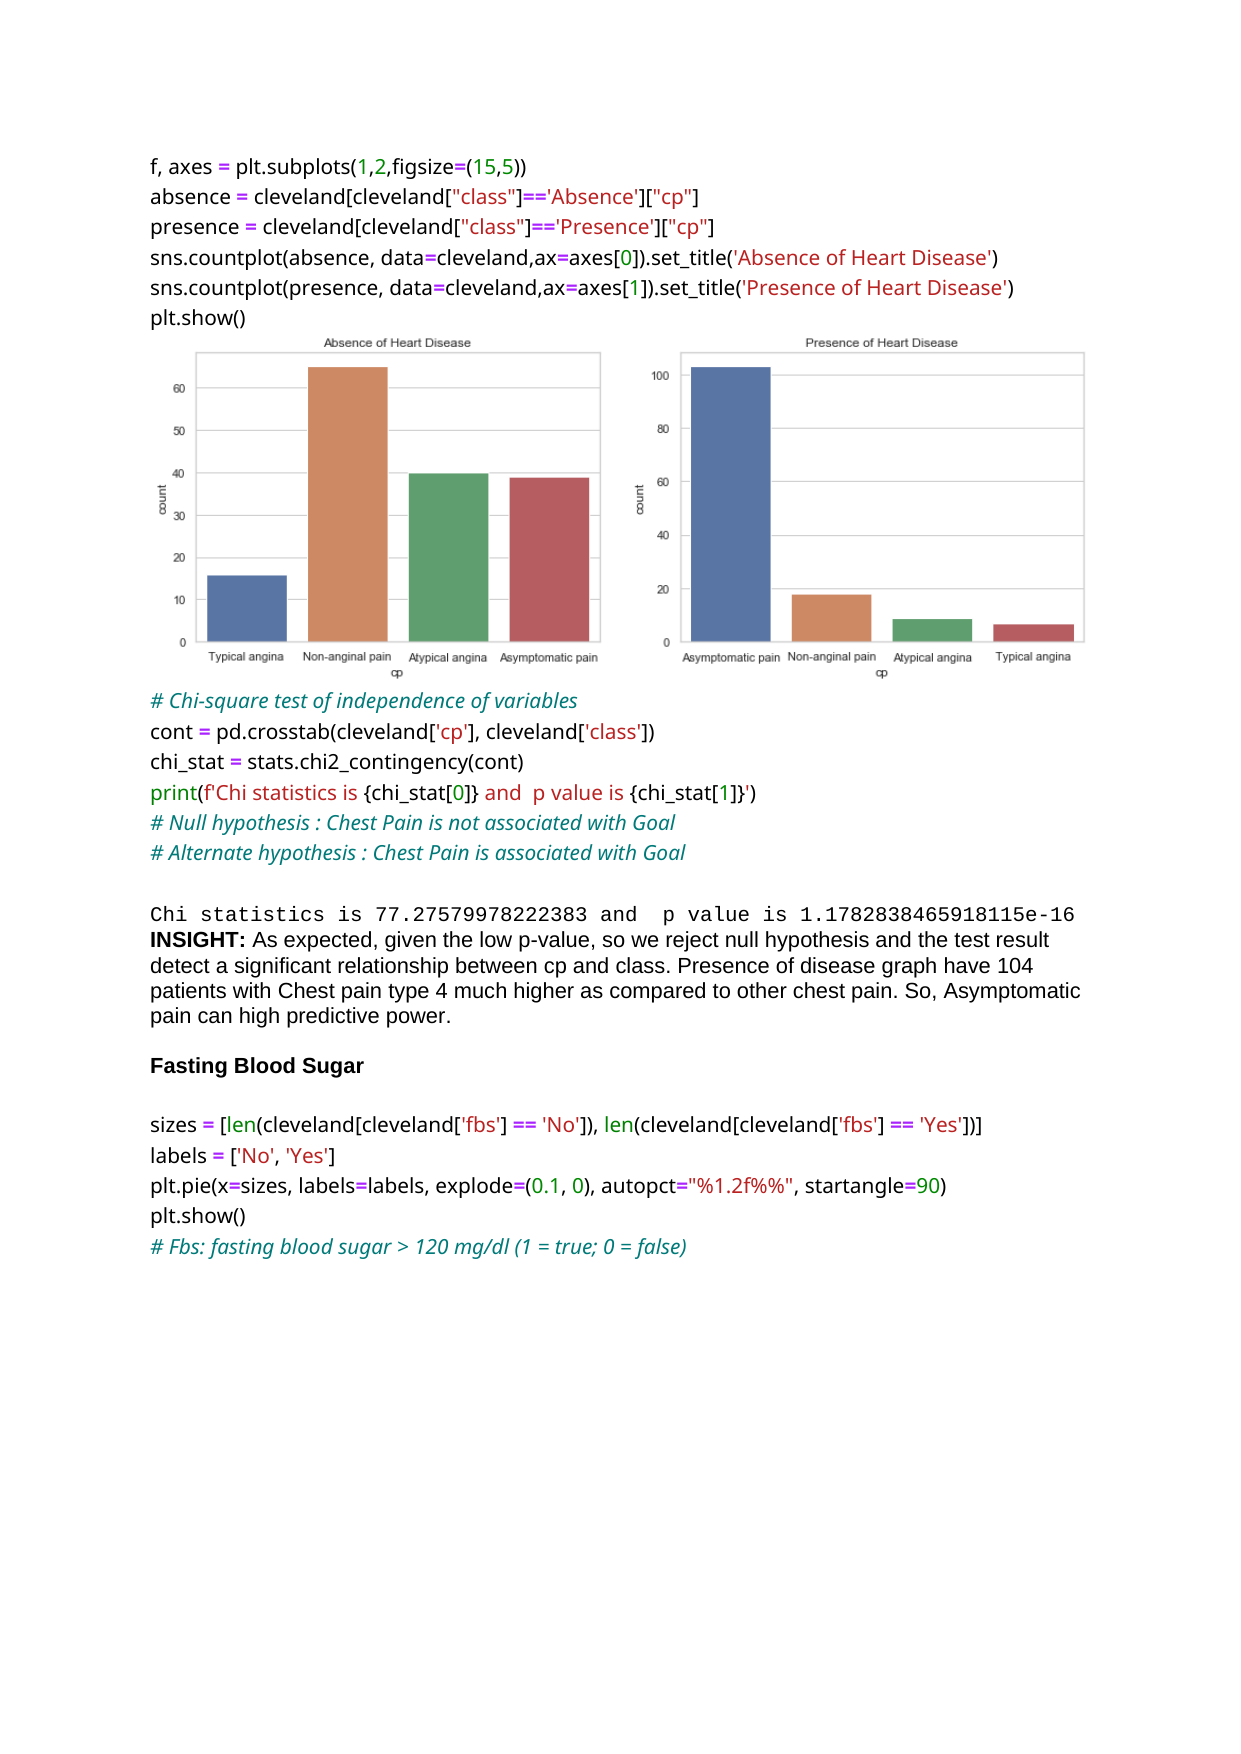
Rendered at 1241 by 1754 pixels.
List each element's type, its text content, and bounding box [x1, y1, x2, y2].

text chi_stat = stats.chi2_contingency(cont) [150, 745, 1090, 776]
text plt.show() [150, 1199, 1090, 1230]
text Fasting Blood Sugar [150, 1053, 1090, 1078]
text plt.show() [150, 302, 1090, 331]
text labels = ['No', 'Yes'] [150, 1139, 1090, 1169]
text f, axes = plt.subplots(1,2,figsize=(15,5)) [150, 150, 1090, 180]
text # Fbs: fasting blood sugar > 120 mg/dl (1 = true; 0 = false) [150, 1230, 1090, 1260]
text sns.countplot(absence, data=cleveland,ax=axes[0]).set_title('Absence of Heart Disease') [150, 241, 1090, 271]
text print(f'Chi statistics is {chi_stat[0]} and p value is {chi_stat[1]}') [150, 776, 1090, 806]
text cont = pd.crosstab(cleveland['cp'], cleveland['class']) [150, 715, 1090, 745]
text # Alternate hypothesis : Chest Pain is associated with Goal [150, 836, 1090, 867]
text plt.pie(x=sizes, labels=labels, explode=(0.1, 0), autopct="%1.2f%%", startangle=90) [150, 1169, 1090, 1199]
text sizes = [len(cleveland[cleveland['fbs'] == 'No']), len(cleveland[cleveland['fbs'] == 'Yes'])] [150, 1109, 1090, 1139]
text presence = cleveland[cleveland["class"]=='Presence']["cp"] [150, 211, 1090, 241]
text # Chi-square test of independence of variables [150, 685, 1090, 715]
text absence = cleveland[cleveland["class"]=='Absence']["cp"] [150, 180, 1090, 211]
picture [150, 331, 1091, 685]
text # Null hypothesis : Chest Pain is not associated with Goal [150, 806, 1090, 836]
text INSIGHT: As expected, given the low p-value, so we reject null hypothesis and the test result detect a significant relationship between cp and class. Presence of disease graph have 104 patients with Chest pain type 4 much higher as compared to other chest pain. So, Asymptomatic pain can high predictive power. [150, 927, 1090, 1028]
text Chi statistics is 77.27579978222383 and p value is 1.1782838465918115e-16 [150, 897, 1090, 927]
text sns.countplot(presence, data=cleveland,ax=axes[1]).set_title('Presence of Heart Disease') [150, 271, 1090, 302]
